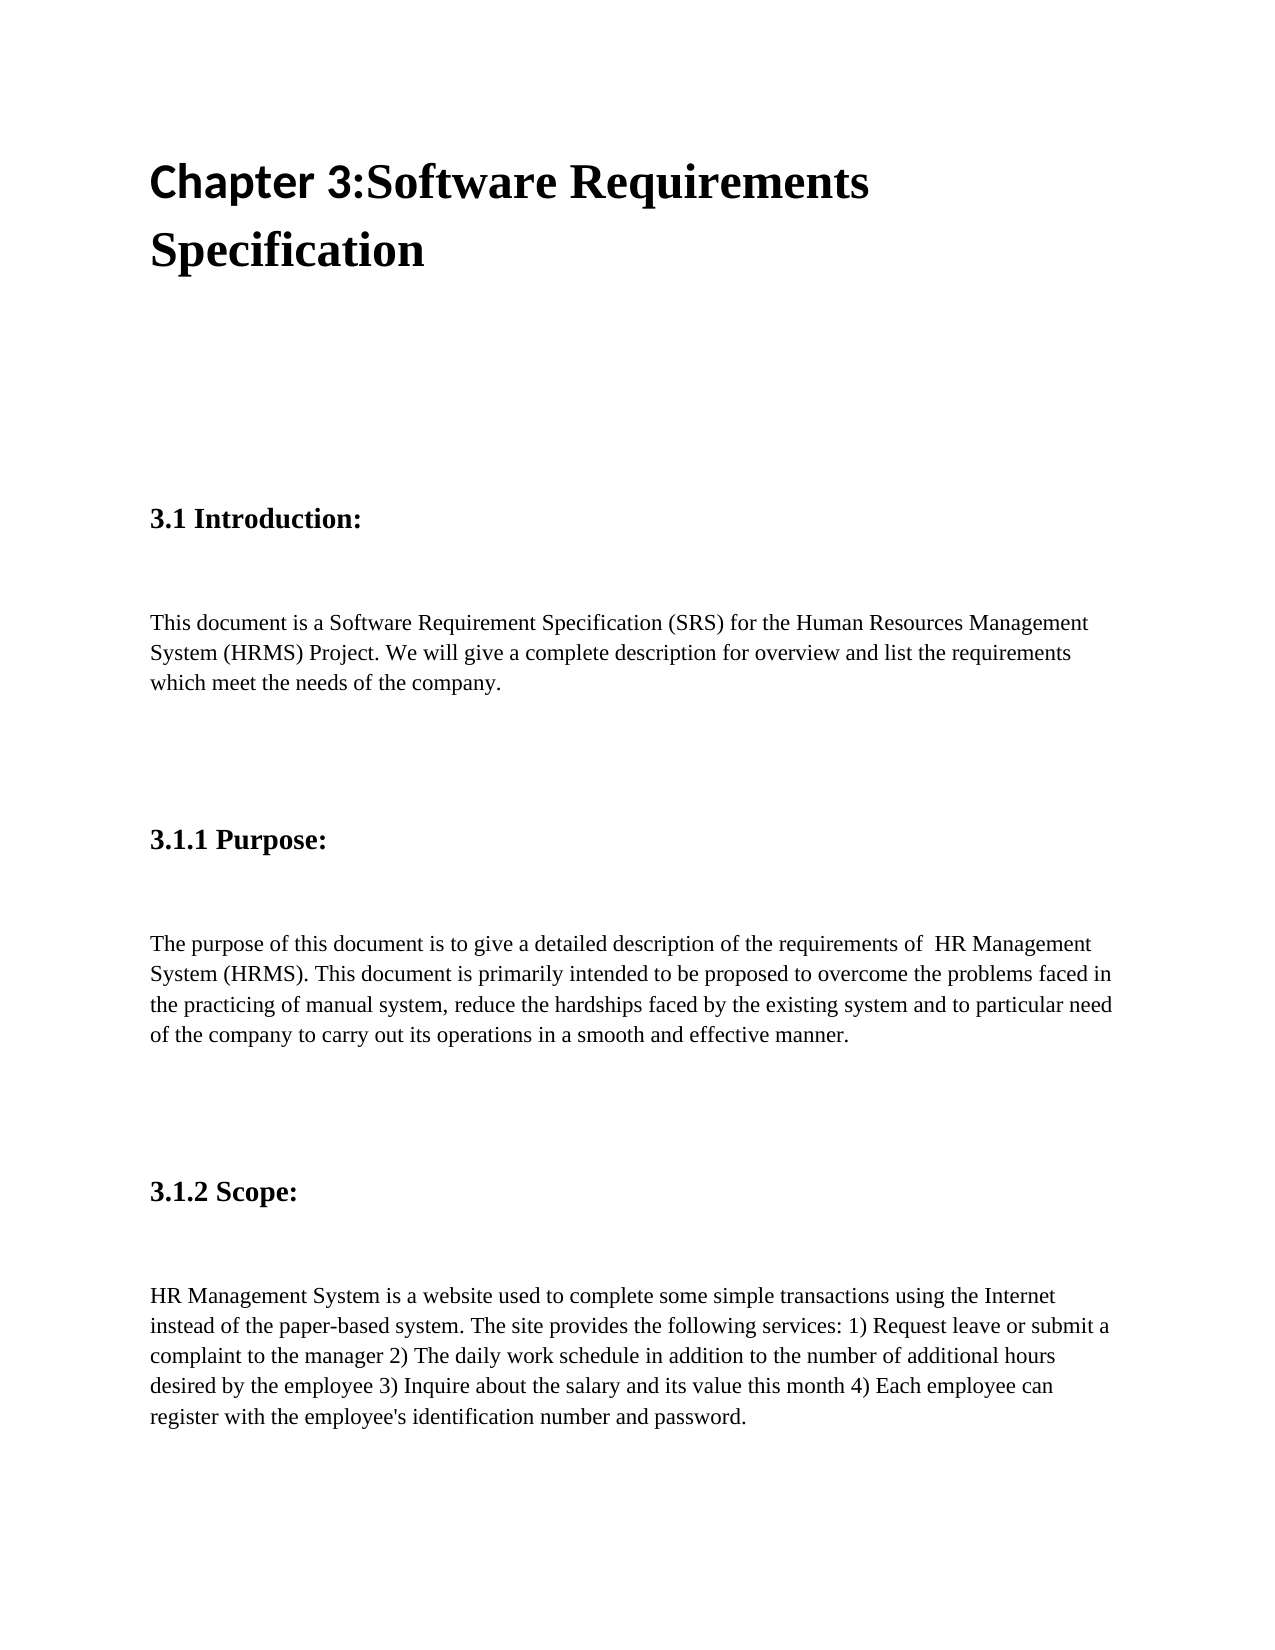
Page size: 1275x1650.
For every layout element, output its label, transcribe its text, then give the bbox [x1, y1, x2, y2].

text 3.1 Introduction: [150, 501, 1125, 535]
text 3.1.1 Purpose: [150, 822, 1125, 856]
text 3.1.2 Scope: [150, 1174, 1125, 1208]
text Chapter 3:Software Requirements Specification [150, 150, 1125, 277]
text HR Management System is a website used to complete some simple transactions using the Internet instead of the paper-based system. The site provides the following services: 1) Request leave or submit a complaint to the manager 2) The daily work schedule in addition to the number of additional hours desired by the employee 3) Inquire about the salary and its value this month 4) Each employee can register with the employee's identification number and password. [150, 1282, 1125, 1429]
text This document is a Software Requirement Specification (SRS) for the Human Resources Management System (HRMS) Project. We will give a complete description for overview and list the requirements which meet the needs of the company. [150, 609, 1125, 696]
text The purpose of this document is to give a detailed description of the requirements of HR Management System (HRMS). This document is primarily intended to be proposed to overcome the problems faced in the practicing of manual system, reduce the hardships faced by the existing system and to particular need of the company to carry out its operations in a smooth and effective manner. [150, 930, 1125, 1047]
